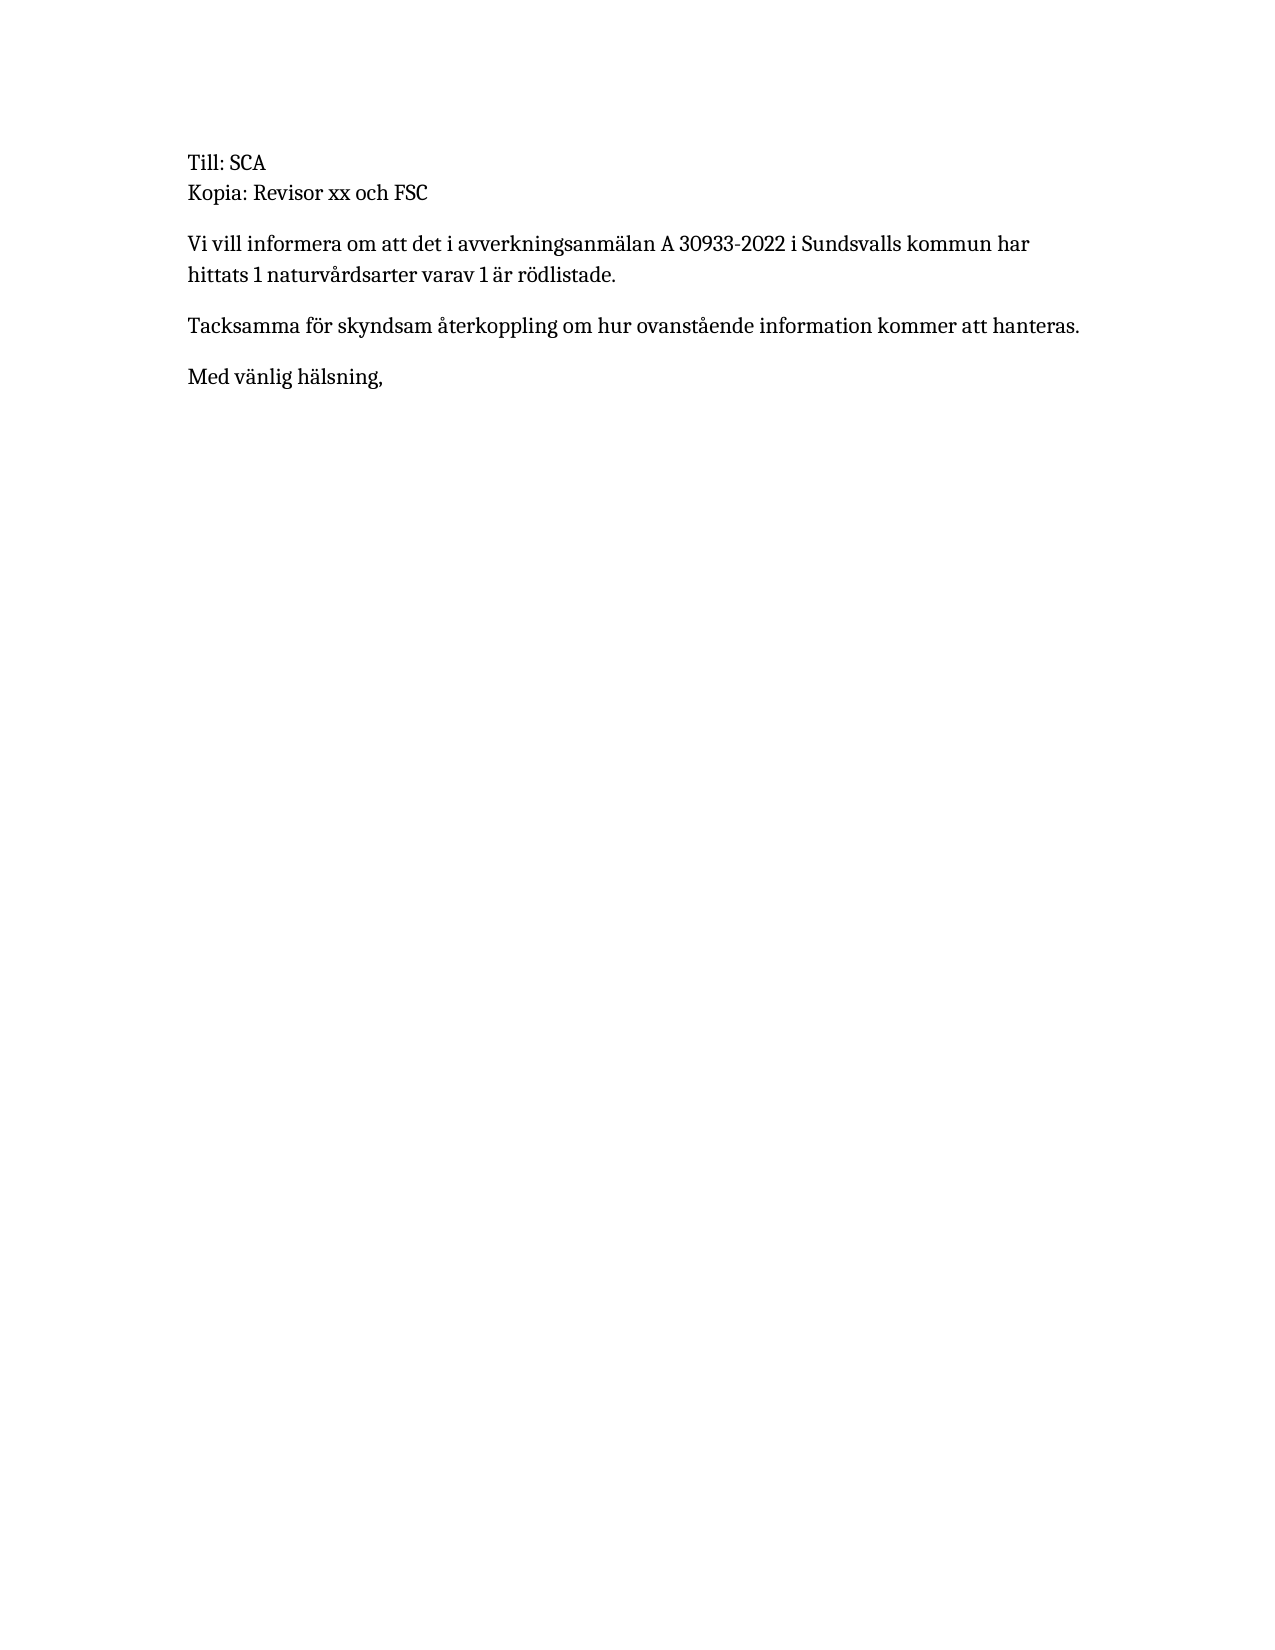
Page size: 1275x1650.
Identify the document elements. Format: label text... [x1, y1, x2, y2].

text Vi vill informera om att det i avverkningsanmälan A 30933-2022 i Sundsvalls kommun har hittats 1 naturvårdsarter varav 1 är rödlistade. [187, 231, 1087, 288]
text Med vänlig hälsning, [187, 363, 1087, 420]
text Till: SCA Kopia: Revisor xx och FSC [187, 150, 1087, 207]
text Tacksamma för skyndsam återkoppling om hur ovanstående information kommer att hanteras. [187, 312, 1087, 339]
